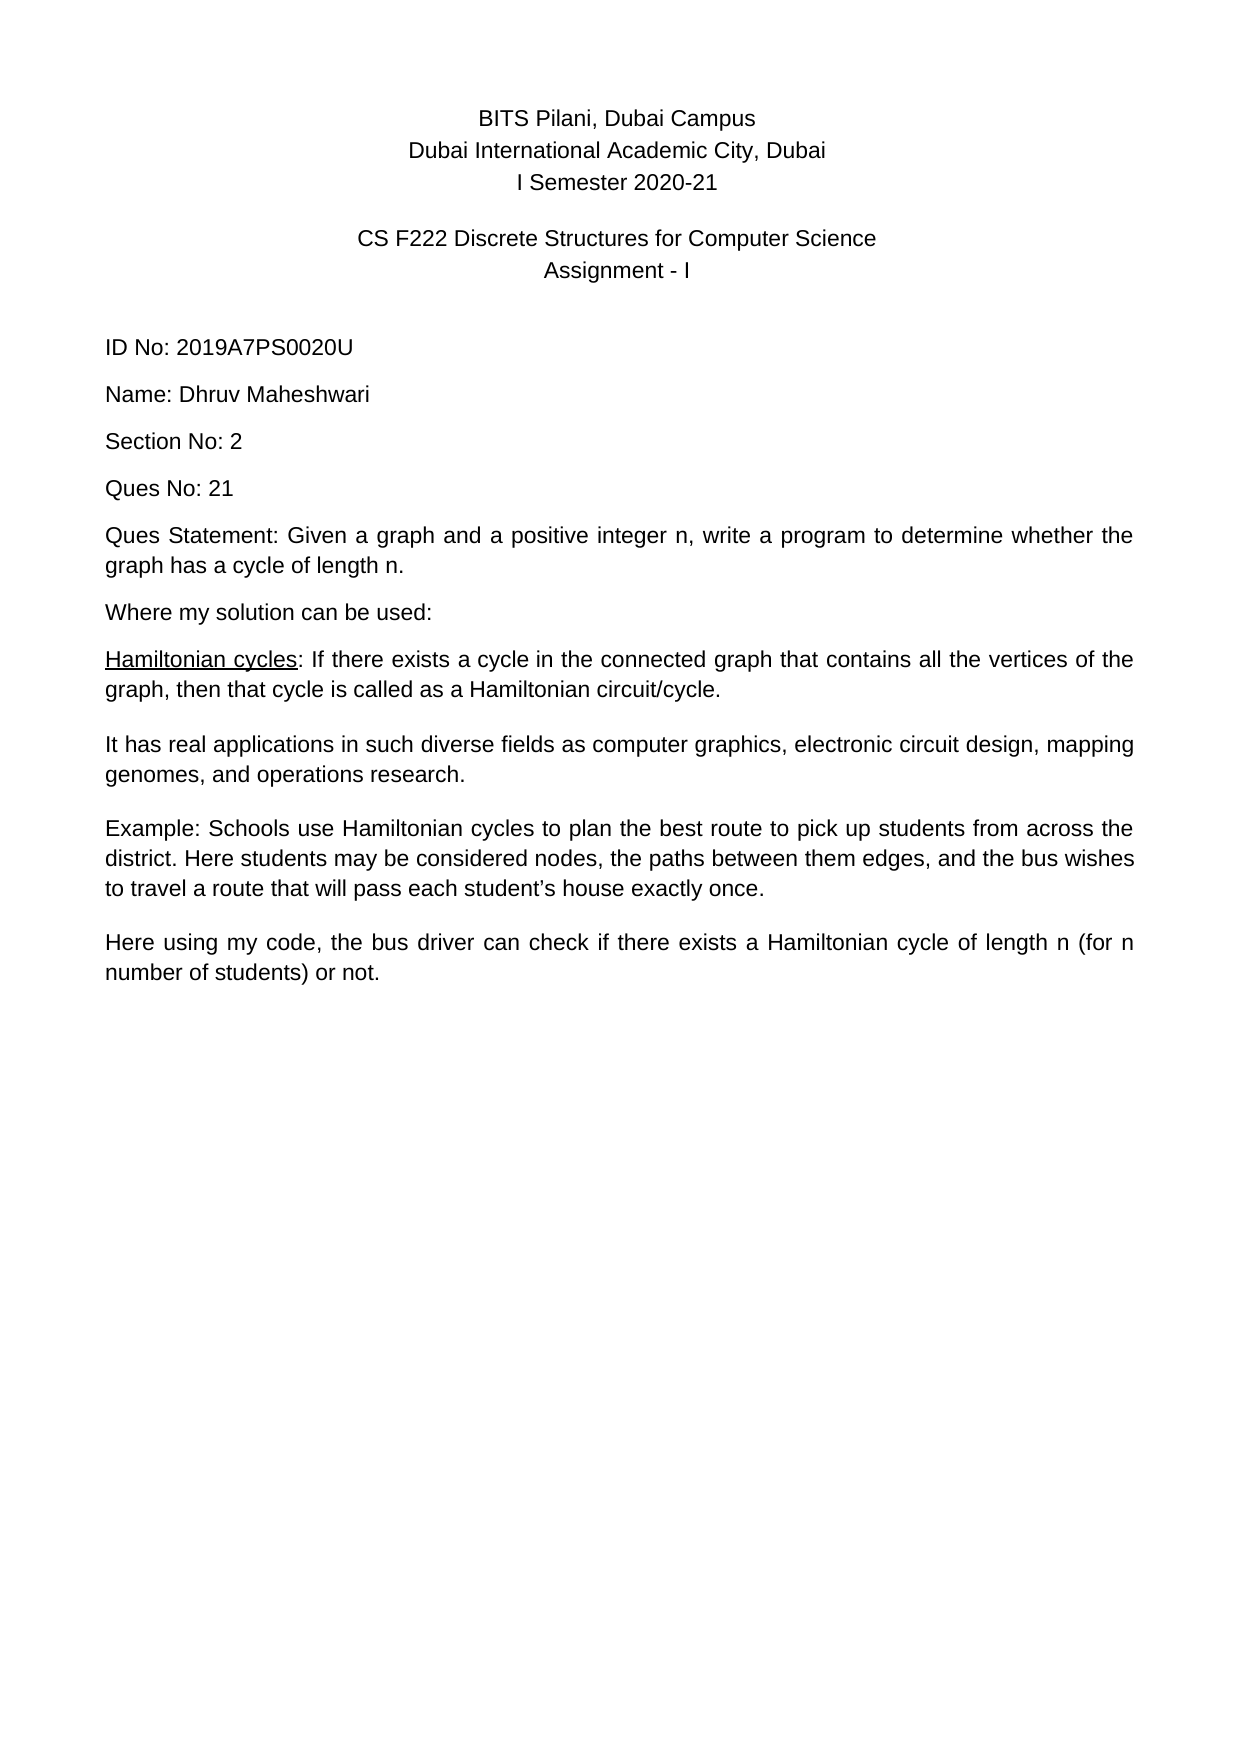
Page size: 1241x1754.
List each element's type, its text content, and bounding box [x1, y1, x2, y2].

text BITS Pilani, Dubai Campus [105, 105, 1135, 131]
text Where my solution can be used: [105, 599, 1135, 625]
text Dubai International Academic City, Dubai [105, 137, 1135, 163]
text Example: Schools use Hamiltonian cycles to plan the best route to pick up students from across the district. Here students may be considered nodes, the paths between them edges, and the bus wishes to travel a route that will pass each student’s house exactly once. [105, 815, 1135, 902]
text Section No: 2 [105, 428, 1135, 454]
text Assignment - I [105, 257, 1135, 283]
text ID No: 2019A7PS0020U [105, 334, 1135, 361]
text Name: Dhruv Maheshwari [105, 381, 1135, 407]
text Here using my code, the bus driver can check if there exists a Hamiltonian cycle of length n (for n number of students) or not. [105, 929, 1135, 986]
text I Semester 2020-21 [105, 168, 1135, 195]
text CS F222 Discrete Structures for Computer Science [105, 225, 1135, 252]
text Ques Statement: Given a graph and a positive integer n, write a program to determine whether the graph has a cycle of length n. [105, 522, 1135, 578]
text Ques No: 21 [105, 475, 1135, 501]
text It has real applications in such diverse fields as computer graphics, electronic circuit design, mapping genomes, and operations research. [105, 731, 1135, 788]
text Hamiltonian cycles: If there exists a cycle in the connected graph that contains all the vertices of the graph, then that cycle is called as a Hamiltonian circuit/cycle. [105, 646, 1135, 702]
